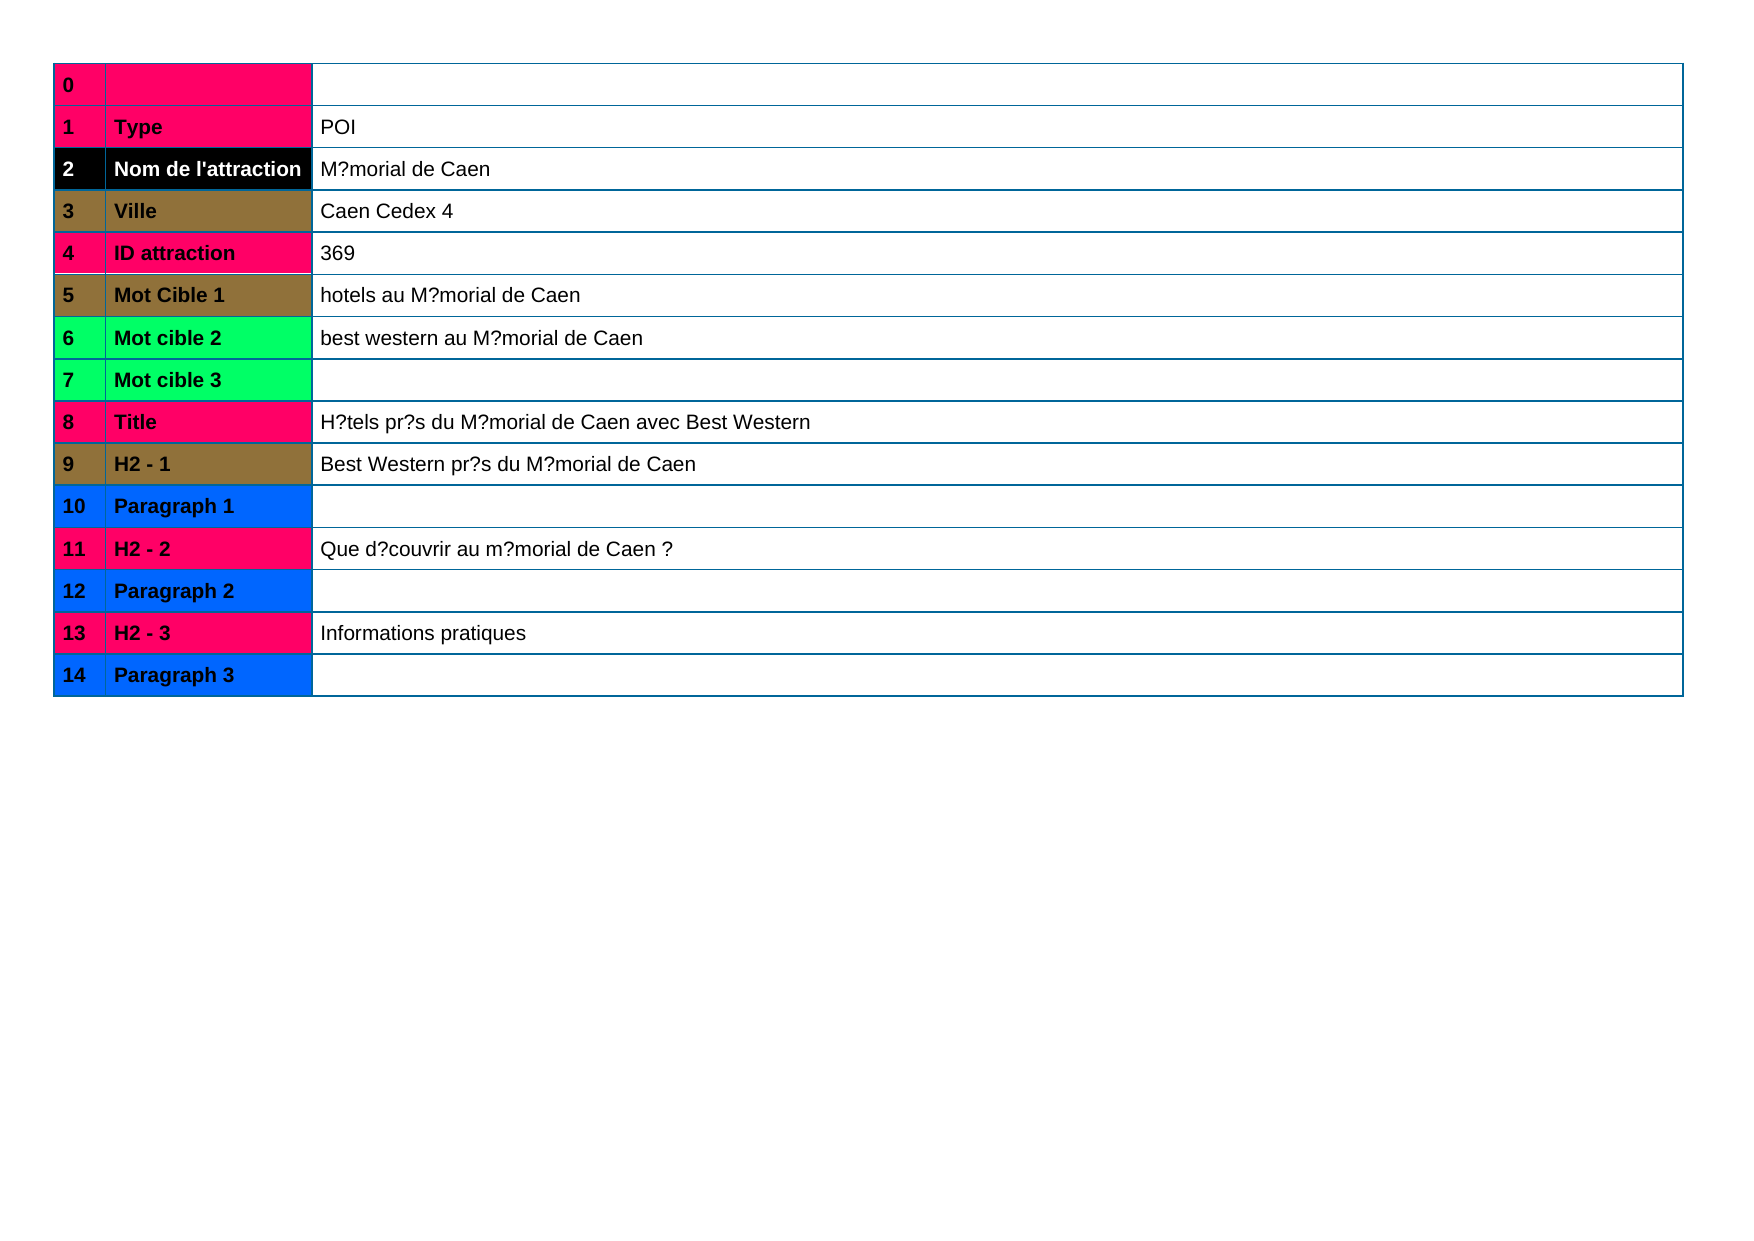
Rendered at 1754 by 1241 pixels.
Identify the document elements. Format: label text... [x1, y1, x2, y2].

table_cell 12 [55, 570, 105, 611]
table_cell 6 [55, 317, 105, 358]
table_cell Mot Cible 1 [106, 275, 311, 316]
table_cell Informations pratiques [313, 613, 1682, 653]
table_cell 2 [55, 148, 105, 189]
table_cell Best Western pr?s du M?morial de Caen [313, 444, 1682, 484]
table_cell Que d?couvrir au m?morial de Caen ? [313, 528, 1682, 569]
table_cell POI [313, 106, 1682, 147]
table_cell M?morial de Caen [313, 148, 1682, 189]
table_cell Mot cible 2 [106, 317, 311, 358]
table_cell 7 [55, 360, 105, 400]
table_cell Ville [106, 191, 311, 231]
table_cell 369 [313, 233, 1682, 273]
table_cell 1 [55, 106, 105, 147]
table_cell H2 - 1 [106, 444, 311, 484]
table_cell ID attraction [106, 233, 311, 273]
table_cell 9 [55, 444, 105, 484]
table_cell H2 - 3 [106, 613, 311, 653]
table_header [313, 64, 1682, 105]
table_cell Nom de l'attraction [106, 148, 311, 189]
table_cell Mot cible 3 [106, 360, 311, 400]
table_cell Paragraph 1 [106, 486, 311, 527]
table_cell 13 [55, 613, 105, 653]
table_cell Type [106, 106, 311, 147]
table_cell 10 [55, 486, 105, 527]
table_cell 3 [55, 191, 105, 231]
table_cell [313, 570, 1682, 611]
table_cell 14 [55, 655, 105, 695]
table_cell best western au M?morial de Caen [313, 317, 1682, 358]
table_cell Caen Cedex 4 [313, 191, 1682, 231]
table_cell 5 [55, 275, 105, 316]
table_header 0 [55, 64, 105, 105]
table_cell hotels au M?morial de Caen [313, 275, 1682, 316]
table_cell [313, 360, 1682, 400]
table_cell [313, 486, 1682, 527]
table_cell 4 [55, 233, 105, 273]
table_cell Paragraph 2 [106, 570, 311, 611]
table_cell 11 [55, 528, 105, 569]
table_cell [313, 655, 1682, 695]
table_cell Paragraph 3 [106, 655, 311, 695]
table_cell Title [106, 402, 311, 442]
table_cell H?tels pr?s du M?morial de Caen avec Best Western [313, 402, 1682, 442]
table_cell 8 [55, 402, 105, 442]
table_header [106, 64, 311, 105]
table_cell H2 - 2 [106, 528, 311, 569]
